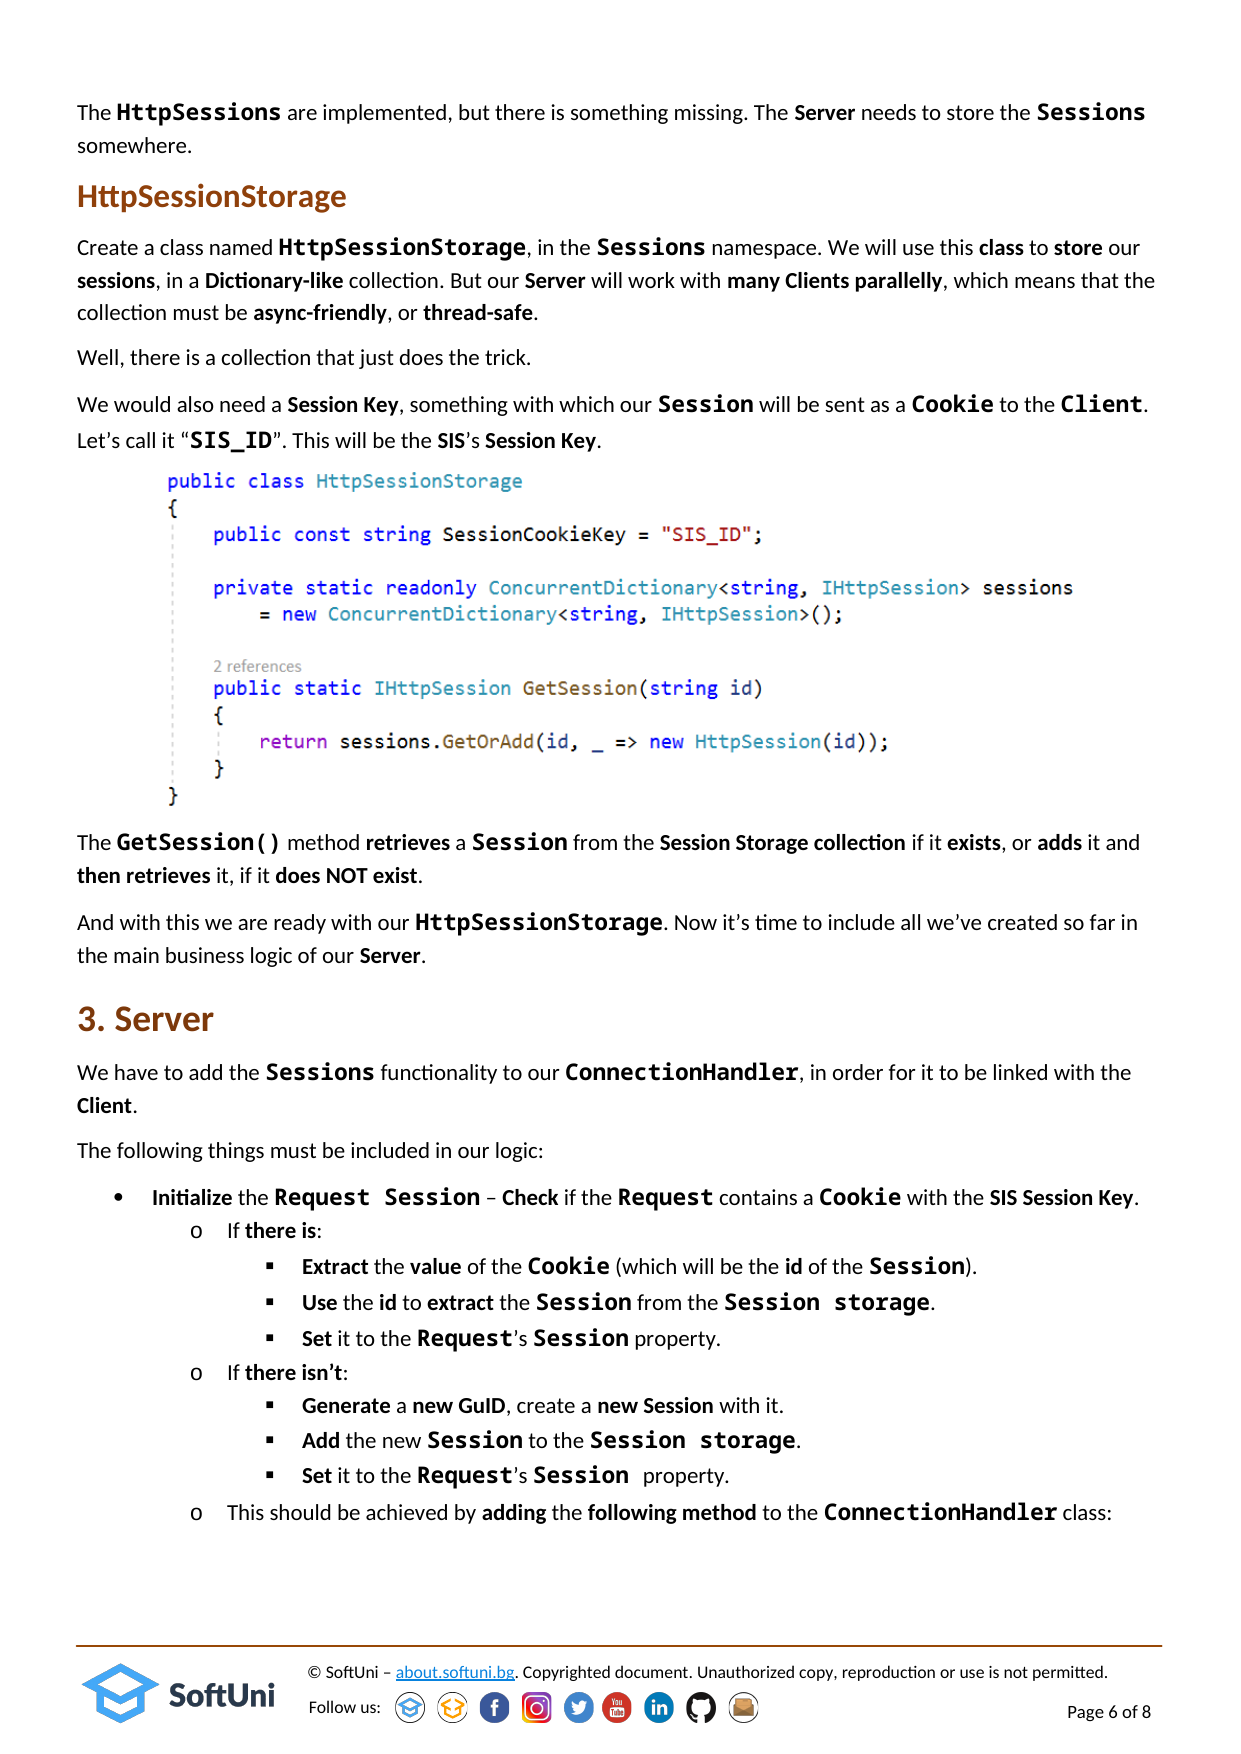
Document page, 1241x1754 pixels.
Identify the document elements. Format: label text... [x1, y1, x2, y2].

picture [644, 1692, 653, 1701]
picture [686, 1692, 716, 1723]
list Use the id to extract the Session from the Session storage. [264, 1286, 1163, 1317]
picture [644, 1714, 653, 1723]
picture [395, 1692, 425, 1723]
picture [658, 1705, 667, 1714]
subtitle Server [77, 995, 1163, 1041]
list Initialize the Request Session – Check if the Request contains a Cookie with the SIS Session Key. [114, 1181, 1163, 1212]
text The HttpSessions are implemented, but there is something missing. The Server needs to store the Sessions somewhere. [77, 95, 1163, 159]
picture [522, 1692, 552, 1723]
text The GetSession() method retrieves a Session from the Session Storage collection if it exists, or adds it and then retrieves it, if it does NOT exist. [77, 826, 1163, 889]
list If there is: [189, 1216, 1163, 1246]
subtitle HttpSessionStorage [77, 176, 1163, 216]
picture [479, 1692, 510, 1723]
list Generate a new GuID, create a new Session with it. [264, 1391, 1163, 1419]
picture [163, 472, 1077, 810]
text We have to add the Sessions functionality to our ConnectionHandler, in order for it to be linked with the Client. [77, 1056, 1163, 1119]
picture [437, 1692, 468, 1723]
text Well, there is a collection that just does the trick. [77, 343, 1163, 371]
list Add the new Session to the Session storage. [264, 1423, 1163, 1455]
text The following things must be included in our logic: [77, 1136, 1163, 1164]
picture [665, 1714, 674, 1723]
list If there isn’t: [189, 1358, 1163, 1387]
text Create a class named HttpSessionStorage, in the Sessions namespace. We will use this class to store our sessions, in a Dictionary-like collection. But our Server will work with many Clients parallelly, which means that the collection must be async-friendly, or thread-safe. [77, 231, 1163, 326]
list Extract the value of the Cookie (which will be the id of the Session). [264, 1250, 1163, 1281]
picture [75, 1658, 281, 1729]
picture [564, 1692, 594, 1723]
picture [602, 1692, 632, 1723]
list Set it to the Request’s Session property. [264, 1459, 1163, 1491]
text And with this we are ready with our HttpSessionStorage. Now it’s time to include all we’ve created so far in the main business logic of our Server. [77, 906, 1163, 970]
text We would also need a Session Key, something with which our Session will be sent as a Cookie to the Client. Let’s call it “SIS_ID”. This will be the SIS’s Session Key. [77, 388, 1163, 455]
list This should be achieved by adding the following method to the ConnectionHandler class: [189, 1495, 1163, 1527]
picture [665, 1692, 674, 1701]
picture [728, 1692, 759, 1723]
list Set it to the Request’s Session property. [264, 1322, 1163, 1353]
